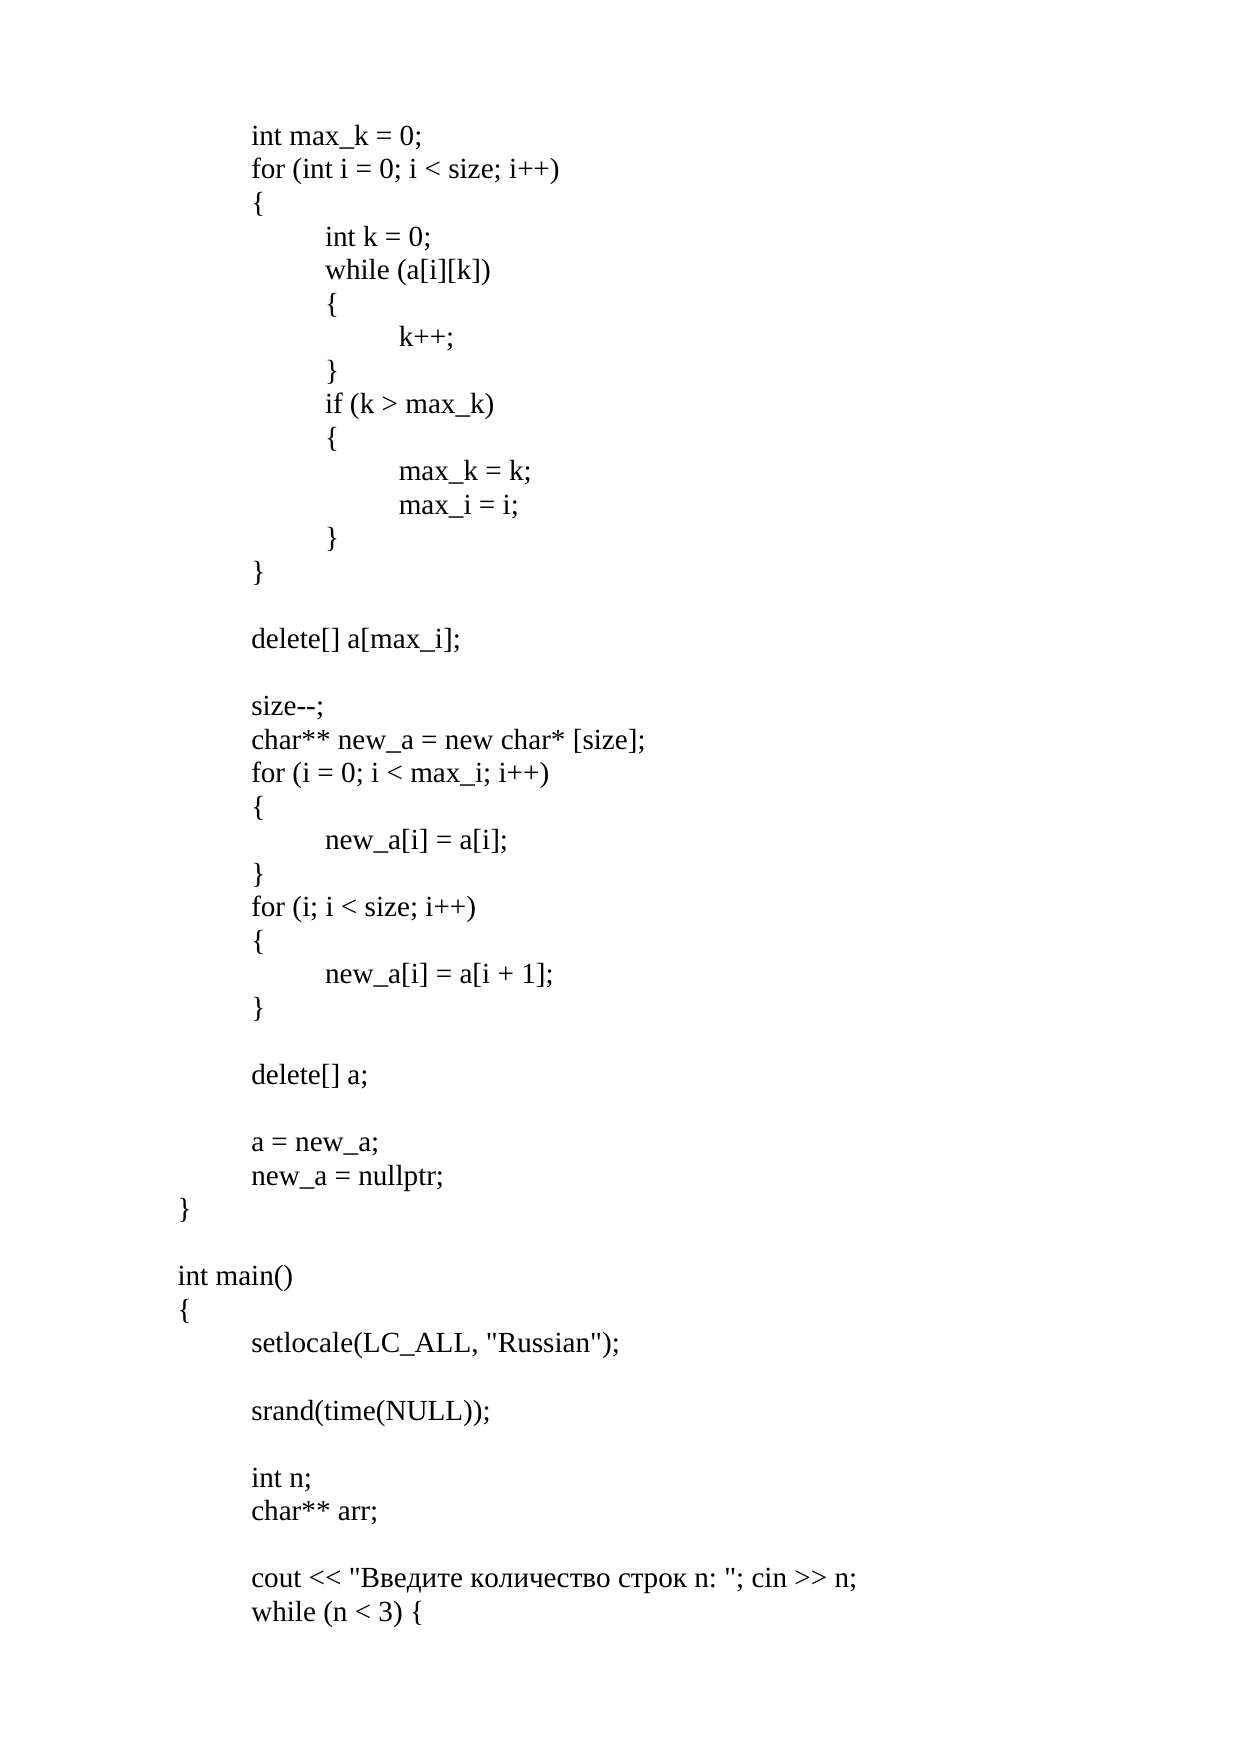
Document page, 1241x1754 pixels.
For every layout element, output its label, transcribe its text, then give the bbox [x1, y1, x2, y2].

text max_k = k; [177, 453, 1152, 487]
text } [177, 554, 1152, 588]
text { [177, 420, 1152, 453]
text } [177, 353, 1152, 386]
text for (i; i < size; i++) [177, 889, 1152, 923]
text max_i = i; [177, 487, 1152, 521]
text { [177, 789, 1152, 822]
text int k = 0; [177, 219, 1152, 252]
text } [177, 856, 1152, 889]
text for (int i = 0; i < size; i++) [177, 152, 1152, 185]
text new_a[i] = a[i]; [177, 822, 1152, 856]
text while (n < 3) { [177, 1594, 1152, 1627]
text k++; [177, 319, 1152, 353]
text while (a[i][k]) [177, 252, 1152, 286]
text setlocale(LC_ALL, "Russian"); [177, 1326, 1152, 1359]
text { [177, 923, 1152, 957]
text { [177, 286, 1152, 319]
text srand(time(NULL)); [177, 1393, 1152, 1426]
text } [177, 521, 1152, 554]
text new_a = nullptr; [177, 1158, 1152, 1191]
text delete[] a; [177, 1057, 1152, 1091]
text for (i = 0; i < max_i; i++) [177, 755, 1152, 789]
text } [177, 1191, 1152, 1225]
text a = new_a; [177, 1124, 1152, 1158]
text size--; [177, 688, 1152, 722]
text { [177, 185, 1152, 219]
text char** arr; [177, 1493, 1152, 1527]
text delete[] a[max_i]; [177, 621, 1152, 655]
text if (k > max_k) [177, 386, 1152, 420]
text int n; [177, 1460, 1152, 1493]
text char** new_a = new char* [size]; [177, 722, 1152, 755]
text int max_k = 0; [177, 118, 1152, 152]
text } [177, 990, 1152, 1024]
text int main() [177, 1258, 1152, 1292]
text { [177, 1292, 1152, 1326]
text cout << "Введите количество строк n: "; cin >> n; [177, 1560, 1152, 1594]
text new_a[i] = a[i + 1]; [177, 957, 1152, 990]
